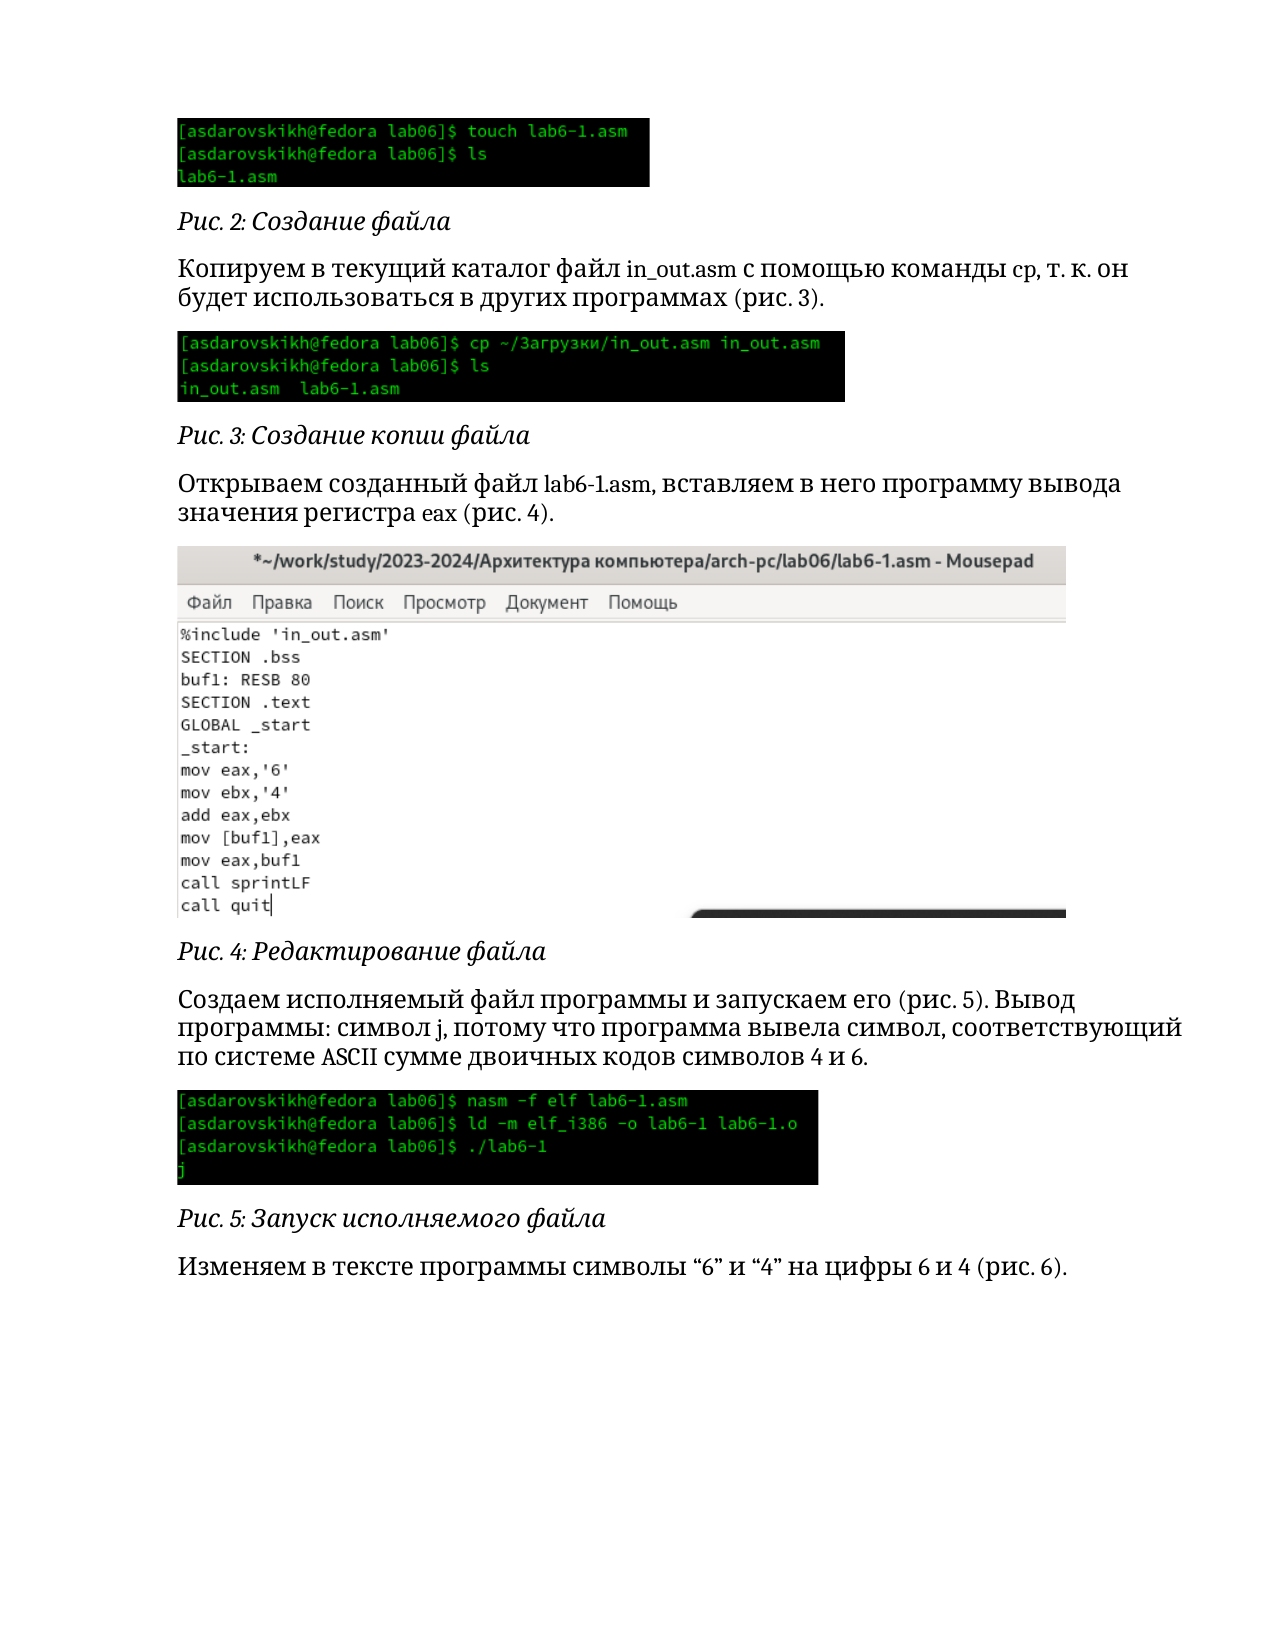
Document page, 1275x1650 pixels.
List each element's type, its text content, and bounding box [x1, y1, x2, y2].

picture [177, 118, 650, 187]
text Изменяем в тексте программы символы “6” и “4” на цифры 6 и 4 (рис. 6). [177, 1253, 1186, 1281]
text Рис. 2: Создание файла [177, 208, 1186, 236]
picture [177, 331, 845, 402]
text Рис. 4: Редактирование файла [177, 938, 1186, 967]
picture [177, 1090, 819, 1185]
text Открываем созданный файл lab6-1.asm, вставляем в него программу вывода значения регистра eax (рис. 4). [177, 470, 1186, 527]
text Копируем в текущий каталог файл in_out.asm с помощью команды cp, т. к. он будет использоваться в других программах (рис. 3). [177, 255, 1186, 313]
text Создаем исполняемый файл программы и запускаем его (рис. 5). Вывод программы: символ j, потому что программа вывела символ, соответствующий по системе ASCII сумме двоичных кодов символов 4 и 6. [177, 986, 1186, 1072]
text Рис. 5: Запуск исполняемого файла [177, 1205, 1186, 1234]
picture [177, 546, 1066, 918]
text Рис. 3: Создание копии файла [177, 422, 1186, 451]
